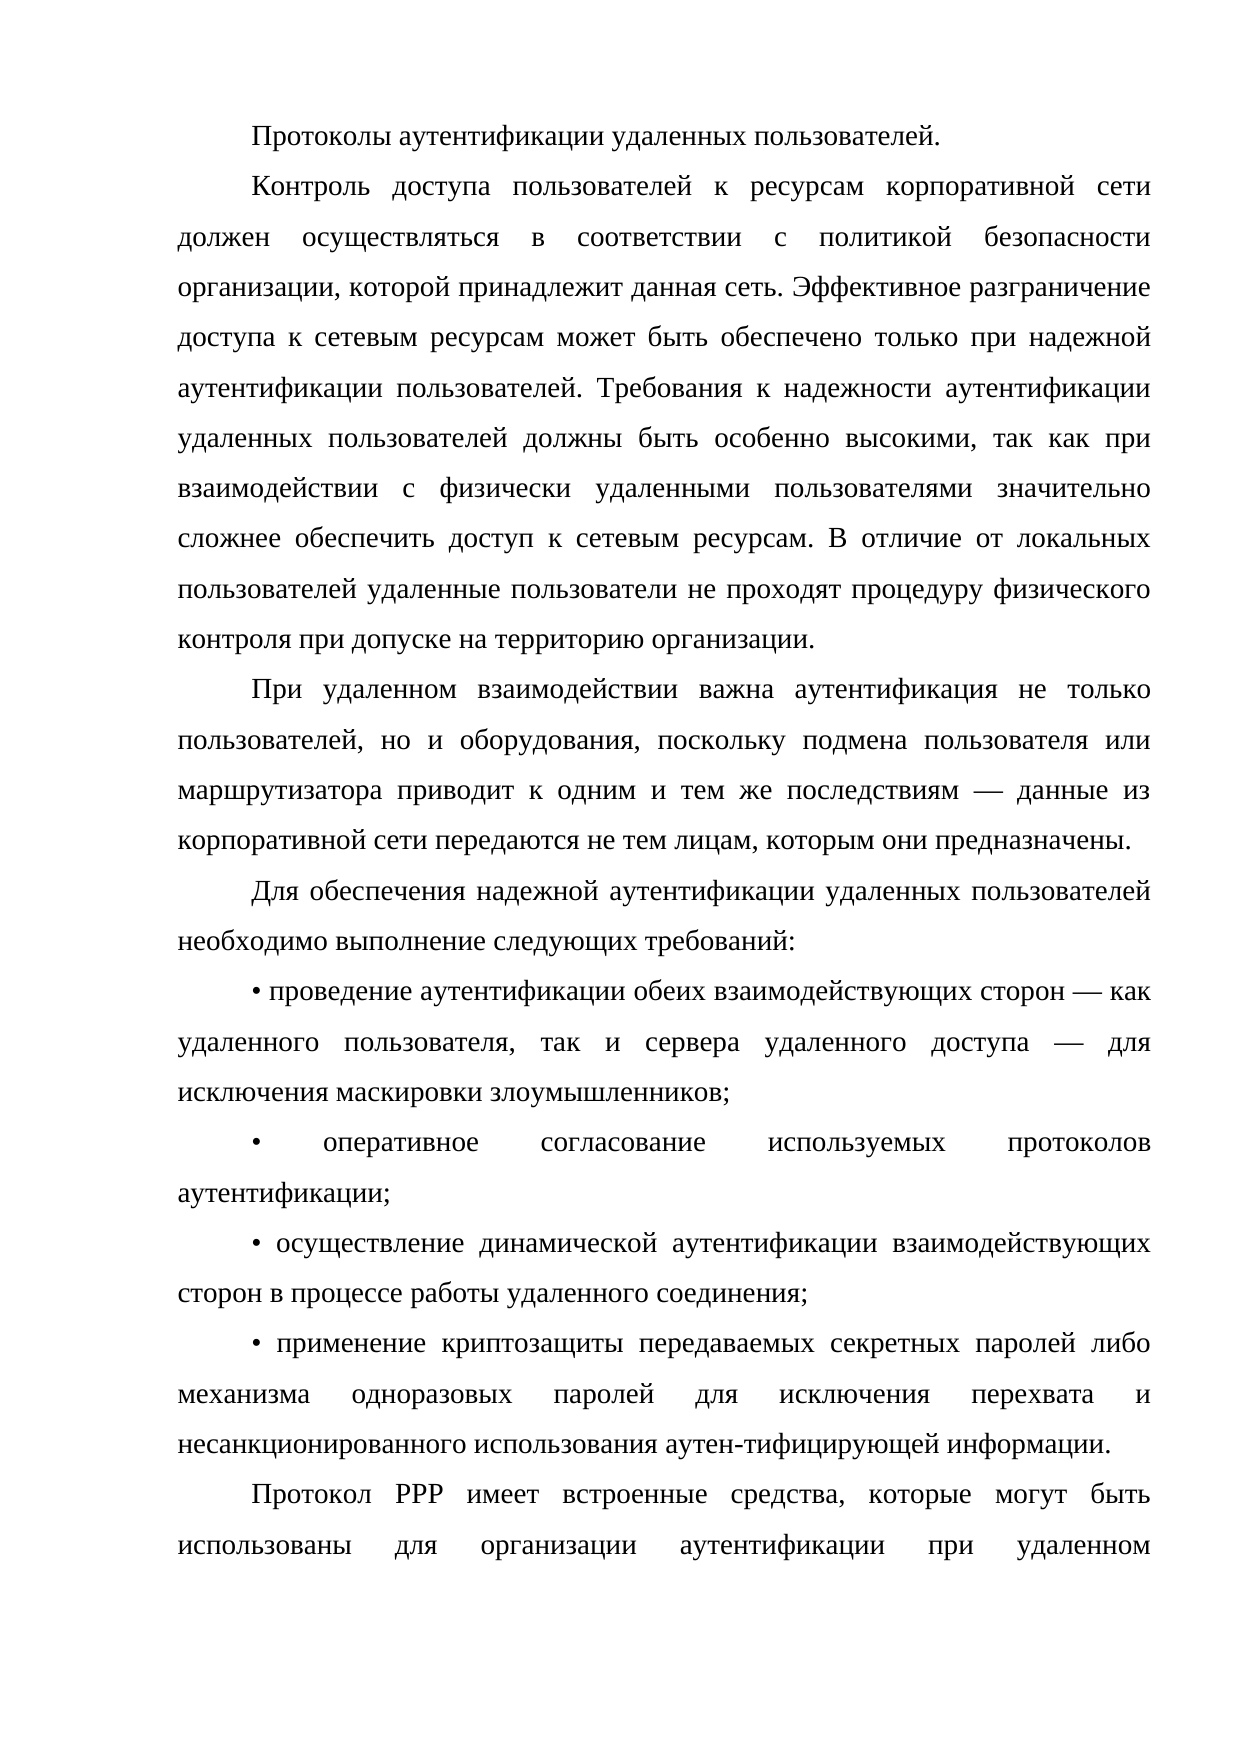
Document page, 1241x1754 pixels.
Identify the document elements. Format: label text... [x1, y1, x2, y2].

text Контроль доступа пользователей к ресурсам корпоративной сети должен осуществляться в соответствии с политикой безопасности организации, которой принадлежит данная сеть. Эффективное разграничение доступа к сетевым ресурсам может быть обеспечено только при надежной аутентификации пользователей. Требования к надежности аутентификации удаленных пользователей должны быть особенно высокими, так как при взаимодействии с физически удаленными пользователями значительно сложнее обеспечить доступ к сетевым ресурсам. В отличие от локальных пользователей удаленные пользователи не проходят процедуру физического контроля при допуске на территорию организации. [177, 168, 1152, 655]
text • оперативное согласование используемых протоколов аутентификации; [177, 1124, 1152, 1208]
text Протоколы аутентификации удаленных пользователей. [177, 118, 1152, 152]
text • проведение аутентификации обеих взаимодействующих сторон — как удаленного пользователя, так и сервера удаленного доступа — для исключения маскировки злоумышленников; [177, 973, 1152, 1108]
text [177, 1477, 1152, 1560]
text • применение криптозащиты передаваемых секретных паролей либо механизма одноразовых паролей для исключения перехвата и несанкционированного использования аутен-тифицирующей информации. [177, 1326, 1152, 1460]
text • осуществление динамической аутентификации взаимодействующих сторон в процессе работы удаленного соединения; [177, 1225, 1152, 1309]
text При удаленном взаимодействии важна аутентификация не только пользователей, но и оборудования, поскольку подмена пользователя или маршрутизатора приводит к одним и тем же последствиям — данные из корпоративной сети передаются не тем лицам, которым они предназначены. [177, 672, 1152, 856]
text Для обеспечения надежной аутентификации удаленных пользователей необходимо выполнение следующих требований: [177, 873, 1152, 957]
